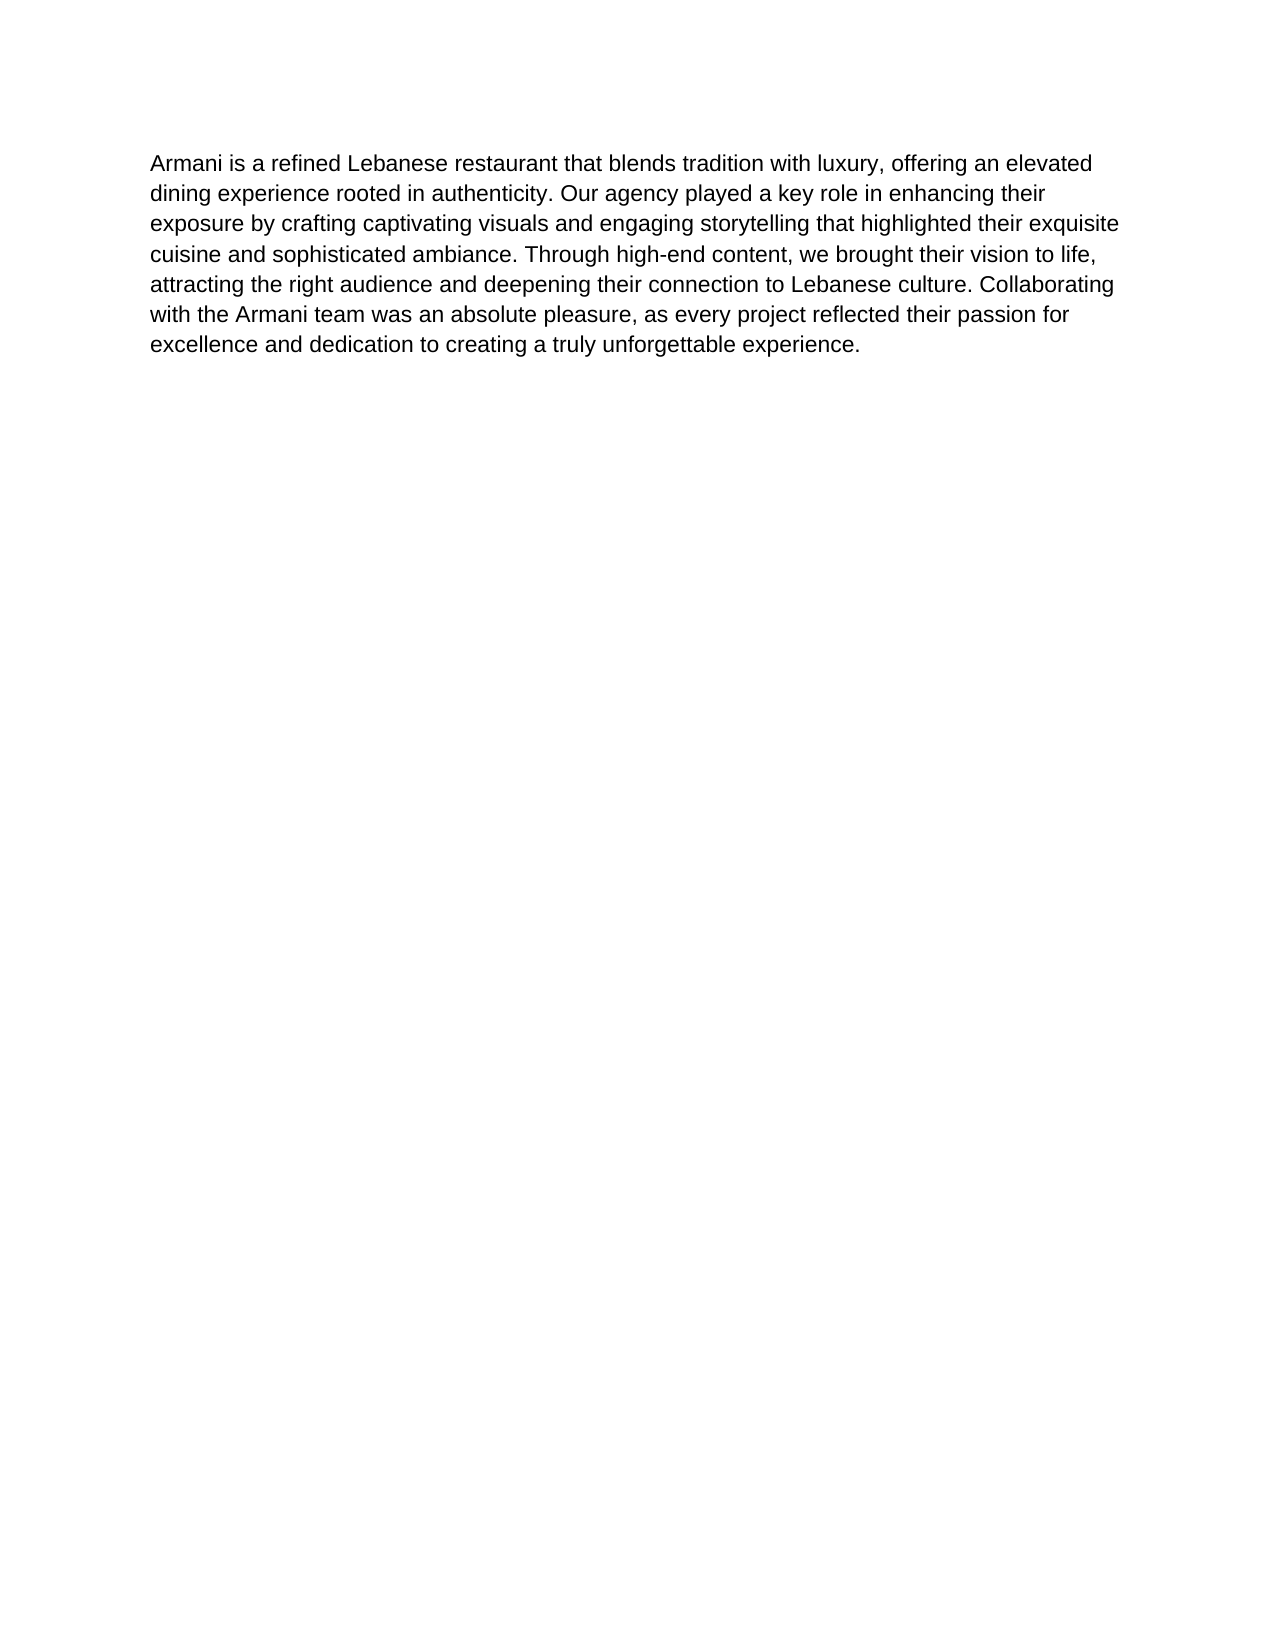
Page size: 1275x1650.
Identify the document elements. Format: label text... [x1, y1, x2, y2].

text Armani is a refined Lebanese restaurant that blends tradition with luxury, offering an elevated dining experience rooted in authenticity. Our agency played a key role in enhancing their exposure by crafting captivating visuals and engaging storytelling that highlighted their exquisite cuisine and sophisticated ambiance. Through high-end content, we brought their vision to life, attracting the right audience and deepening their connection to Lebanese culture. Collaborating with the Armani team was an absolute pleasure, as every project reflected their passion for excellence and dedication to creating a truly unforgettable experience. [150, 150, 1125, 358]
